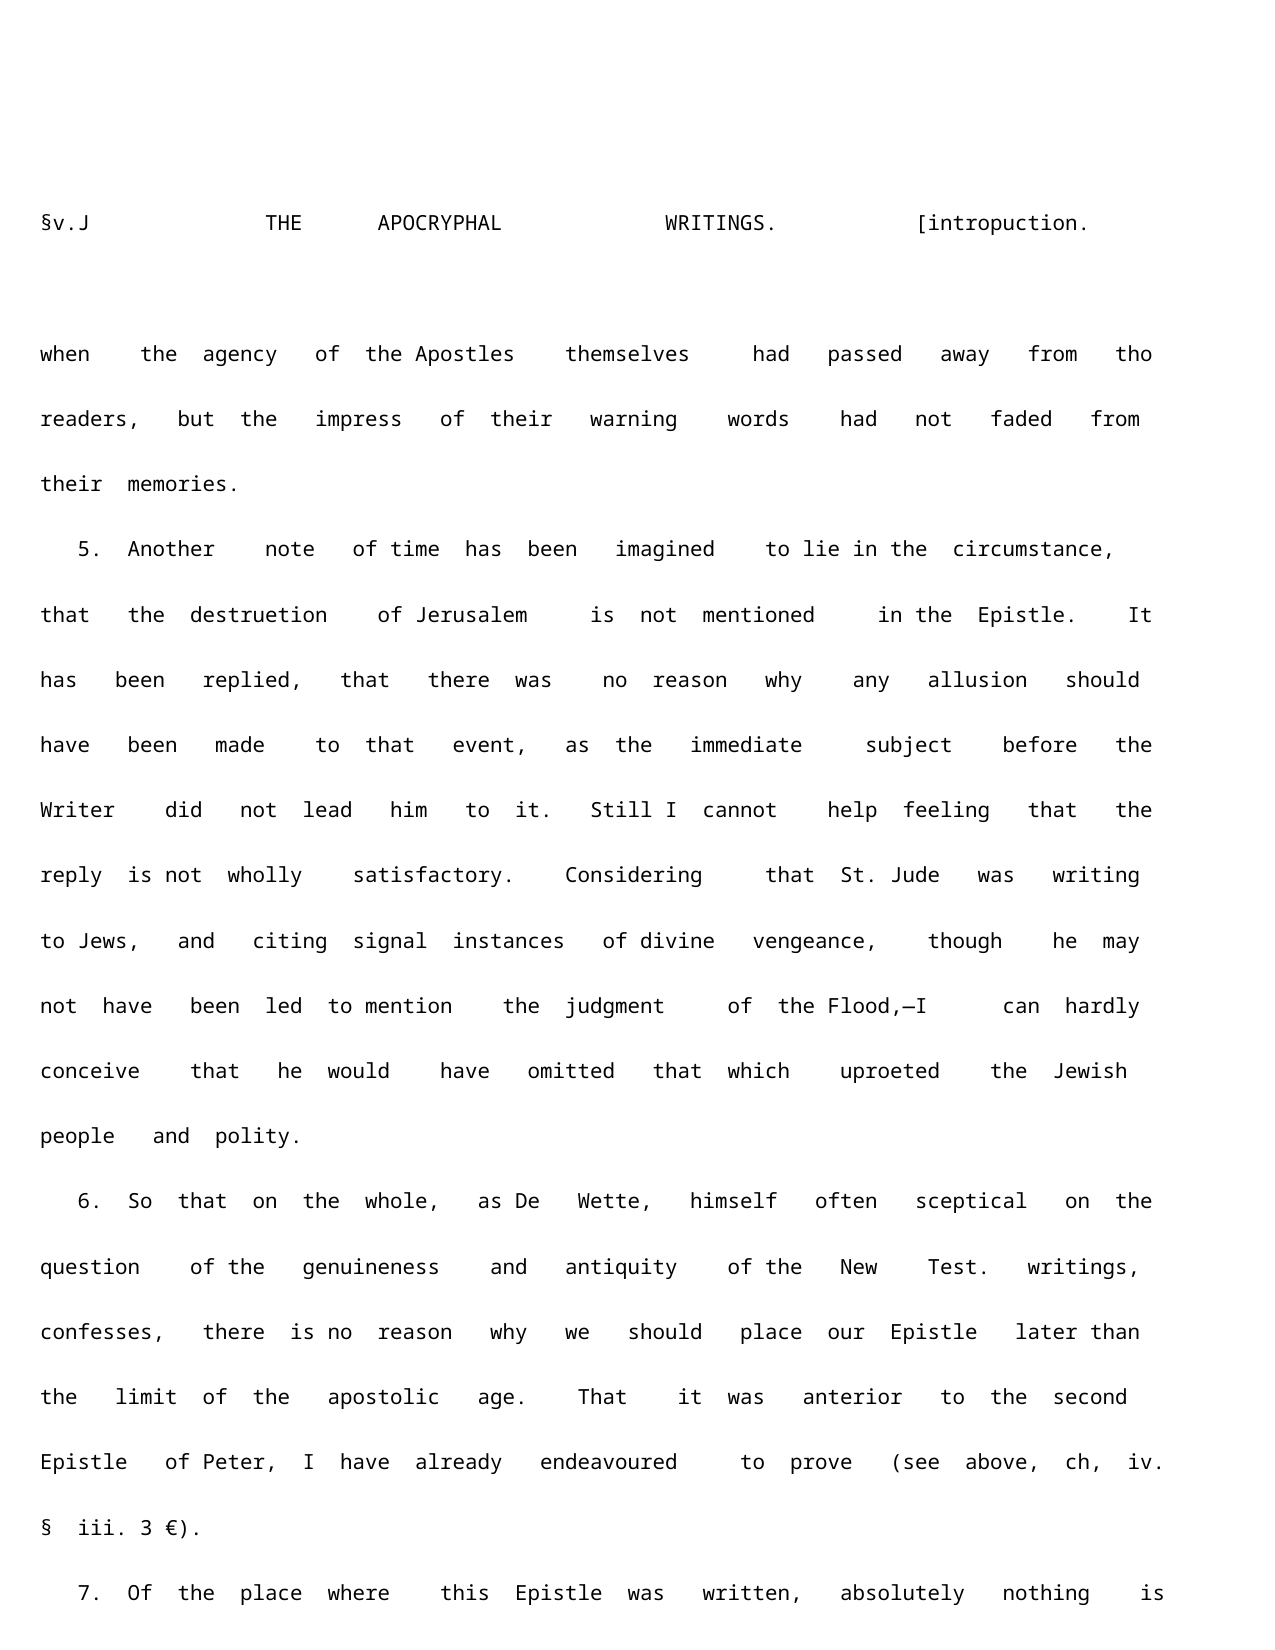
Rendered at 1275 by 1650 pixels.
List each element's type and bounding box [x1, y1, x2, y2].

text [15, 15, 1260, 1606]
